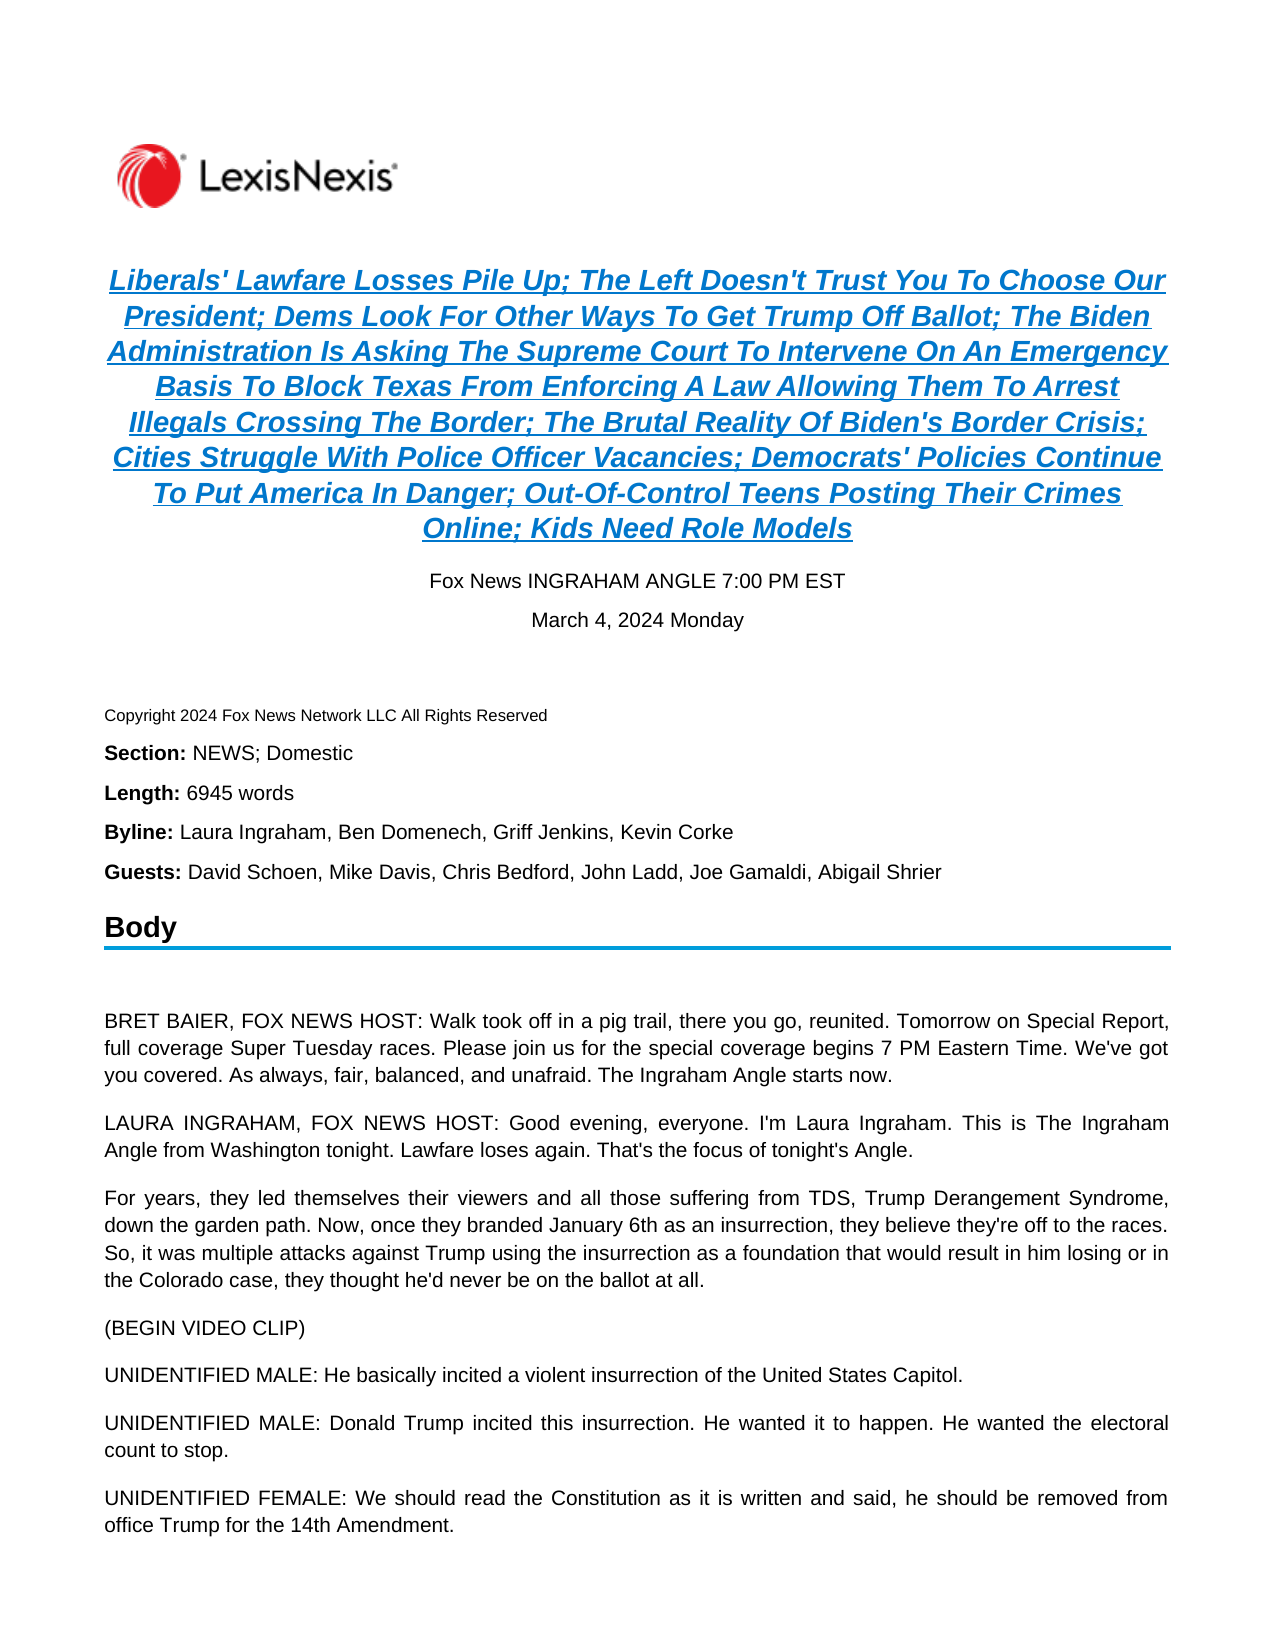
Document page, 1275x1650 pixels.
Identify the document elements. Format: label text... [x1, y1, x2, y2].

text Copyright 2024 Fox News Network LLC All Rights Reserved [104, 673, 1171, 725]
text UNIDENTIFIED MALE: Donald Trump incited this insurrection. He wanted it to happen. He wanted the electoral count to stop. [104, 1408, 1171, 1462]
text Body [104, 908, 1171, 944]
text Length: 6945 words [104, 777, 1171, 804]
text UNIDENTIFIED MALE: He basically incited a violent insurrection of the United States Capitol. [104, 1360, 1171, 1387]
text Guests: David Schoen, Mike Davis, Chris Bedford, John Ladd, Joe Gamaldi, Abigail Shrier [104, 856, 1171, 883]
text Fox News INGRAHAM ANGLE 7:00 PM EST [104, 566, 1171, 593]
text LAURA INGRAHAM, FOX NEWS HOST: Good evening, everyone. I'm Laura Ingraham. This is The Ingraham Angle from Washington tonight. Lawfare loses again. That's the focus of tonight's Angle. [104, 1108, 1171, 1162]
text (BEGIN VIDEO CLIP) [104, 1312, 1171, 1339]
text BRET BAIER, FOX NEWS HOST: Walk took off in a pig trail, there you go, reunited. Tomorrow on Special Report, full coverage Super Tuesday races. Please join us for the special coverage begins 7 PM Eastern Time. We've got you covered. As always, fair, balanced, and unafraid. The Ingraham Angle starts now. [104, 1006, 1171, 1087]
text Byline: Laura Ingraham, Ben Domenech, Griff Jenkins, Kevin Corke [104, 817, 1171, 844]
text UNIDENTIFIED FEMALE: We should read the Constitution as it is written and said, he should be removed from office Trump for the 14th Amendment. [104, 1483, 1171, 1537]
picture [104, 144, 412, 208]
subtitle Liberals' Lawfare Losses Pile Up; The Left Doesn't Trust You To Choose Our President; Dems Look For Other Ways To Get Trump Off Ballot; The Biden Administration Is Asking The Supreme Court To Intervene On An Emergency Basis To Block Texas From Enforcing A Law Allowing Them To Arrest Illegals Crossing The Border; The Brutal Reality Of Biden's Border Crisis; Cities Struggle With Police Officer Vacancies; Democrats' Policies Continue To Put America In Danger; Out-Of-Control Teens Posting Their Crimes Online; Kids Need Role Models [104, 261, 1171, 545]
text March 4, 2024 Monday [104, 605, 1171, 632]
text Section: NEWS; Domestic [104, 738, 1171, 765]
text For years, they led themselves their viewers and all those suffering from TDS, Trump Derangement Syndrome, down the garden path. Now, once they branded January 6th as an insurrection, they believe they're off to the races. So, it was multiple attacks against Trump using the insurrection as a foundation that would result in him losing or in the Colorado case, they thought he'd never be on the ballot at all. [104, 1183, 1171, 1291]
